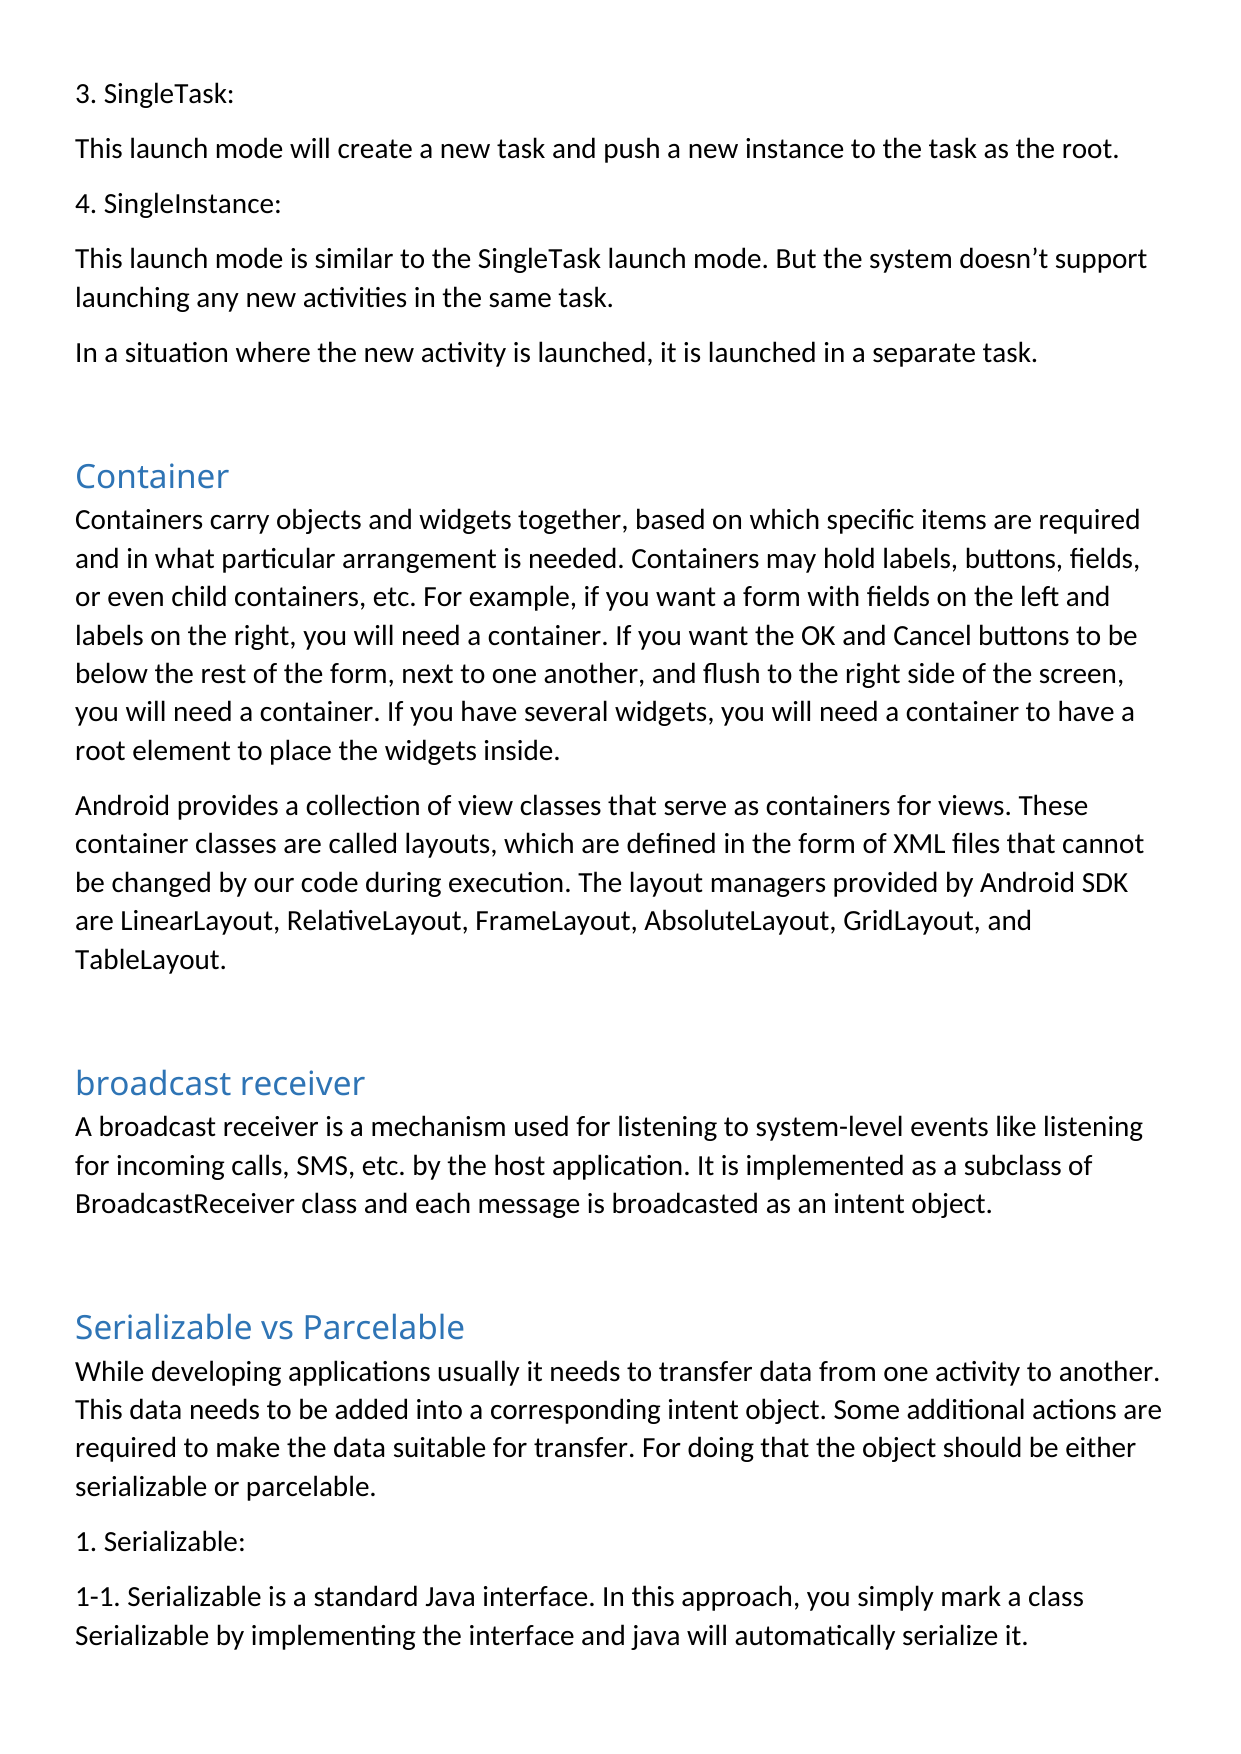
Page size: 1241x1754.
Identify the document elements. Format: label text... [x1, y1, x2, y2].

text 3. SingleTask: [75, 75, 1165, 111]
text A broadcast receiver is a mechanism used for listening to system-level events like listening for incoming calls, SMS, etc. by the host application. It is implemented as a subclass of BroadcastReceiver class and each message is broadcasted as an intent object. [75, 1108, 1165, 1221]
text 1-1. Serializable is a standard Java interface. In this approach, you simply mark a class Serializable by implementing the interface and java will automatically serialize it. [75, 1578, 1165, 1652]
subtitle Container [75, 452, 1165, 498]
subtitle Serializable vs Parcelable [75, 1304, 1165, 1349]
subtitle broadcast receiver [75, 1059, 1165, 1105]
text In a situation where the new activity is launched, it is launched in a separate task. [75, 334, 1165, 369]
text Android provides a collection of view classes that serve as containers for views. These container classes are called layouts, which are defined in the form of XML files that cannot be changed by our code during execution. The layout managers provided by Android SDK are LinearLayout, RelativeLayout, FrameLayout, AbsoluteLayout, GridLayout, and TableLayout. [75, 787, 1165, 976]
text 4. SingleInstance: [75, 185, 1165, 221]
text Containers carry objects and widgets together, based on which specific items are required and in what particular arrangement is needed. Containers may hold labels, buttons, fields, or even child containers, etc. For example, if you want a form with fields on the left and labels on the right, you will need a container. If you want the OK and Cancel buttons to be below the rest of the form, next to one another, and flush to the right side of the screen, you will need a container. If you have several widgets, you will need a container to have a root element to place the widgets inside. [75, 501, 1165, 768]
text This launch mode will create a new task and push a new instance to the task as the root. [75, 130, 1165, 166]
text While developing applications usually it needs to transfer data from one activity to another. This data needs to be added into a corresponding intent object. Some additional actions are required to make the data suitable for transfer. For doing that the object should be either serializable or parcelable. [75, 1353, 1165, 1504]
text This launch mode is similar to the SingleTask launch mode. But the system doesn’t support launching any new activities in the same task. [75, 240, 1165, 314]
text 1. Serializable: [75, 1523, 1165, 1559]
